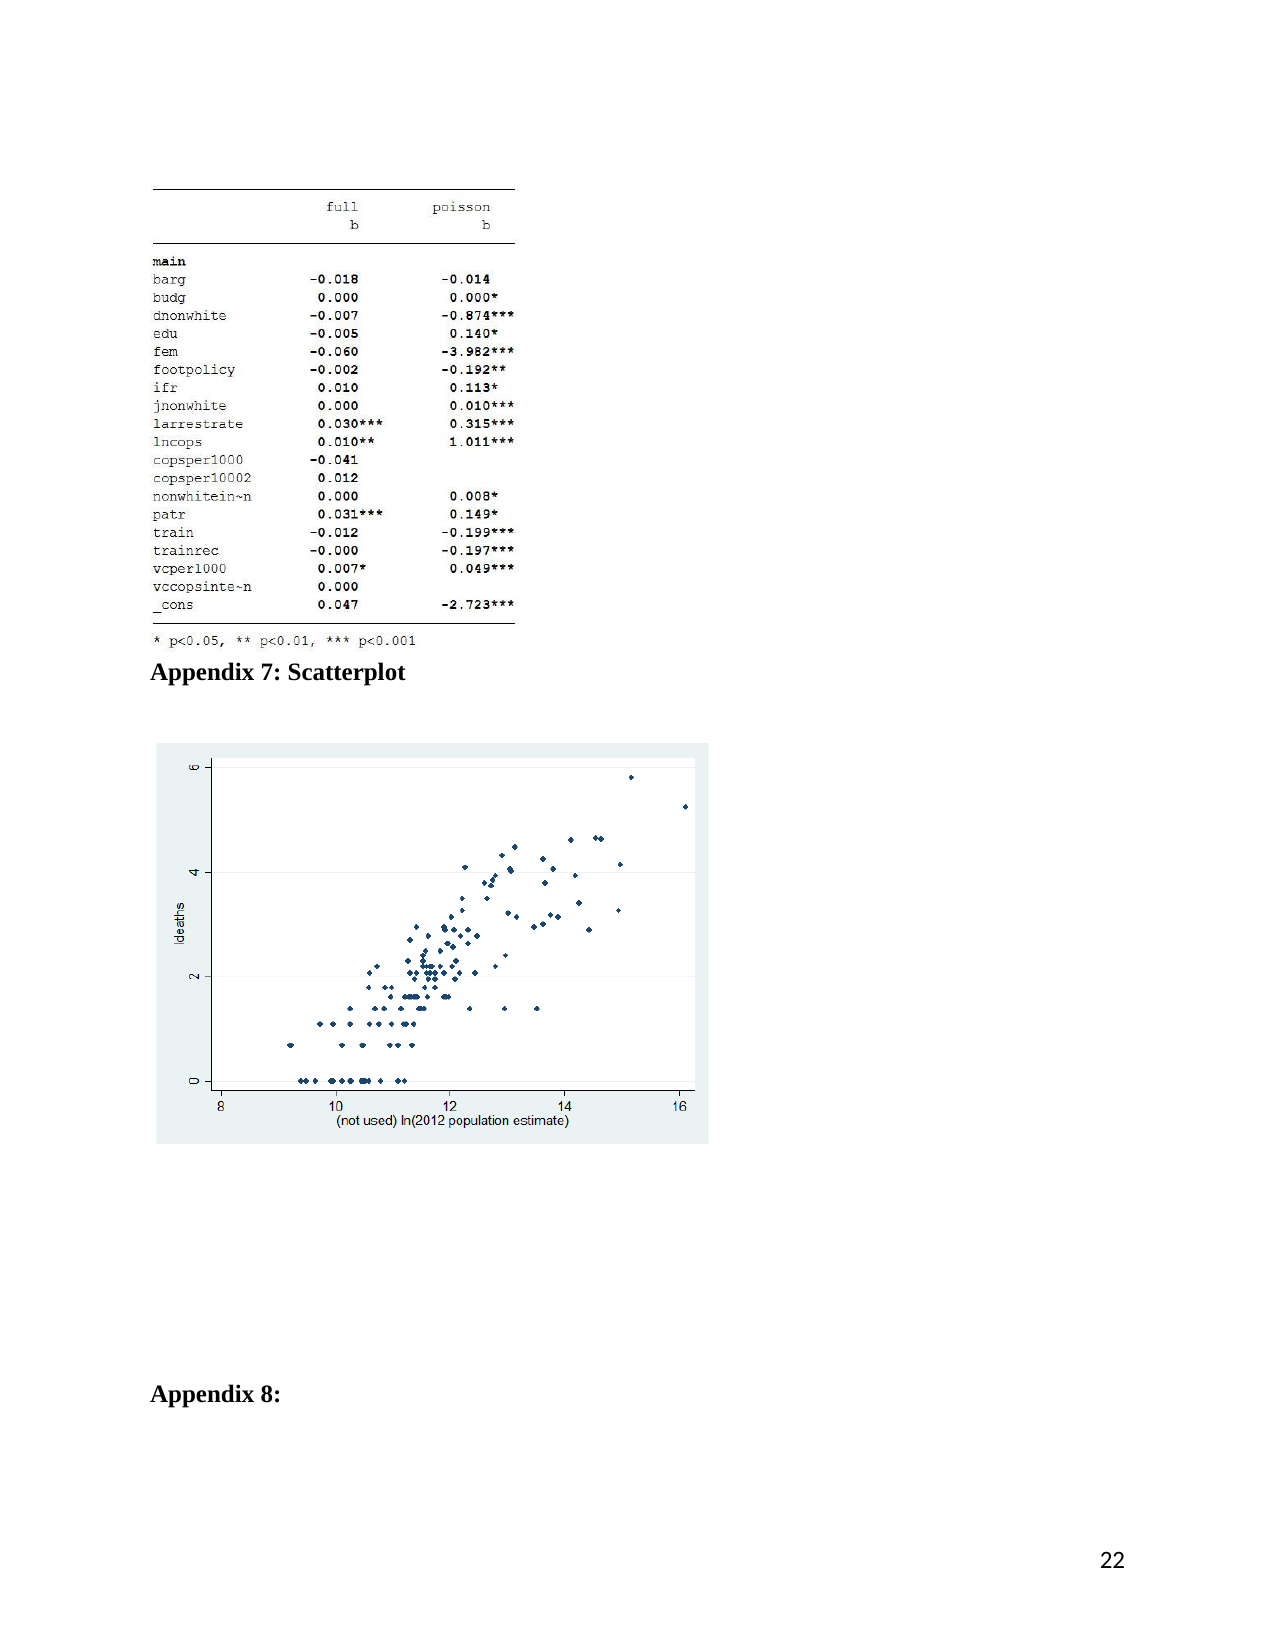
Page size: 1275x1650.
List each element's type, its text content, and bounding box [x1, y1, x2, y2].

text Appendix 7: Scatterplot [150, 657, 1125, 686]
text Appendix 8: [150, 1379, 1125, 1408]
picture [156, 743, 709, 1144]
picture [150, 178, 530, 657]
